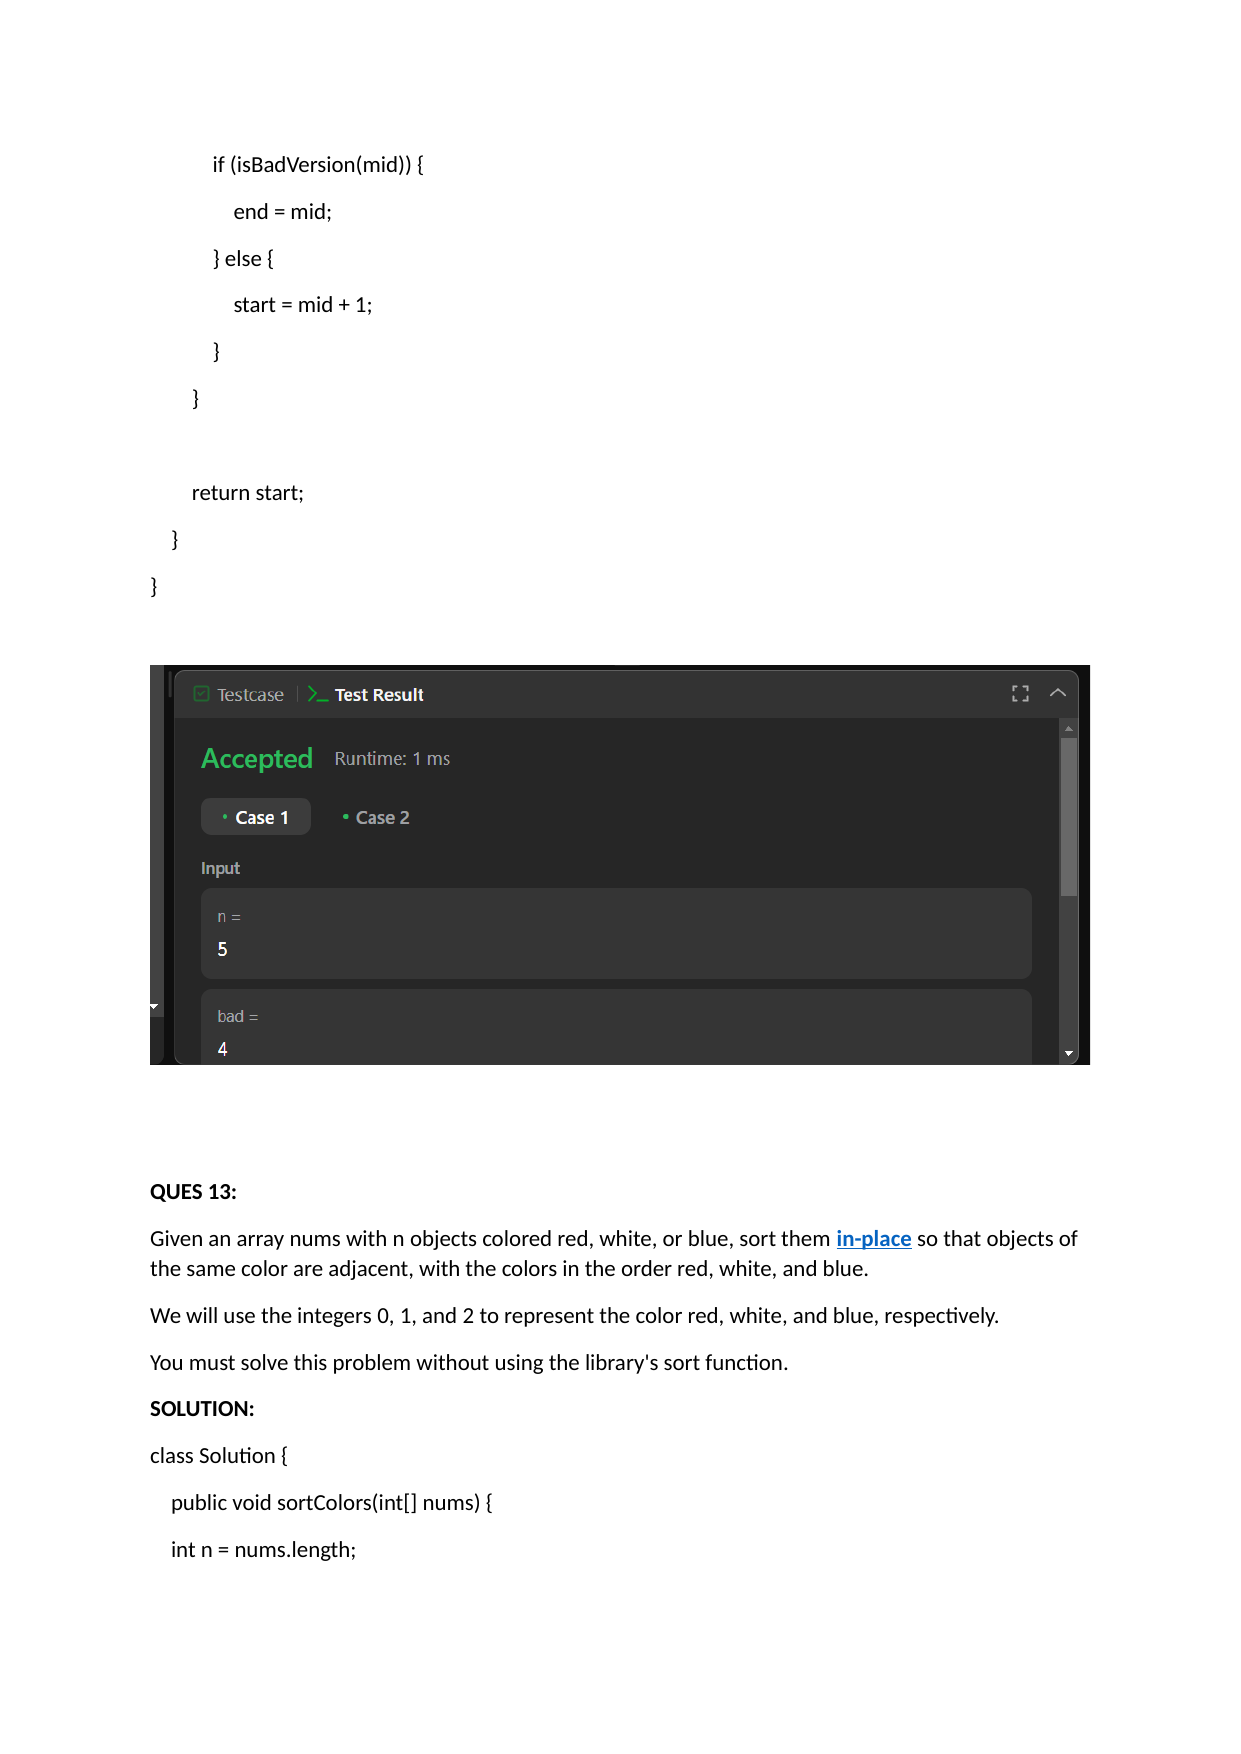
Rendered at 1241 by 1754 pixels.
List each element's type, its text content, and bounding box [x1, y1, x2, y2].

text if (isBadVersion(mid)) { [150, 150, 1090, 178]
text class Solution { [150, 1441, 1090, 1469]
text int n = nums.length; [150, 1535, 1090, 1563]
text } [150, 525, 1090, 553]
text } [150, 337, 1090, 366]
text SOLUTION: [150, 1394, 1090, 1422]
text We will use the integers 0, 1, and 2 to represent the color red, white, and blue, respectively. [150, 1301, 1090, 1329]
text } [150, 384, 1090, 412]
text end = mid; [150, 197, 1090, 225]
text You must solve this problem without using the library's sort function. [150, 1348, 1090, 1376]
picture [150, 665, 1091, 1065]
text Given an array nums with n objects colored red, white, or blue, sort them in-place so that objects of the same color are adjacent, with the colors in the order red, white, and blue. [150, 1224, 1090, 1282]
text } [150, 572, 1090, 600]
text start = mid + 1; [150, 291, 1090, 319]
text } else { [150, 244, 1090, 272]
text return start; [150, 478, 1090, 506]
text QUES 13: [150, 1177, 1090, 1205]
text public void sortColors(int[] nums) { [150, 1488, 1090, 1516]
